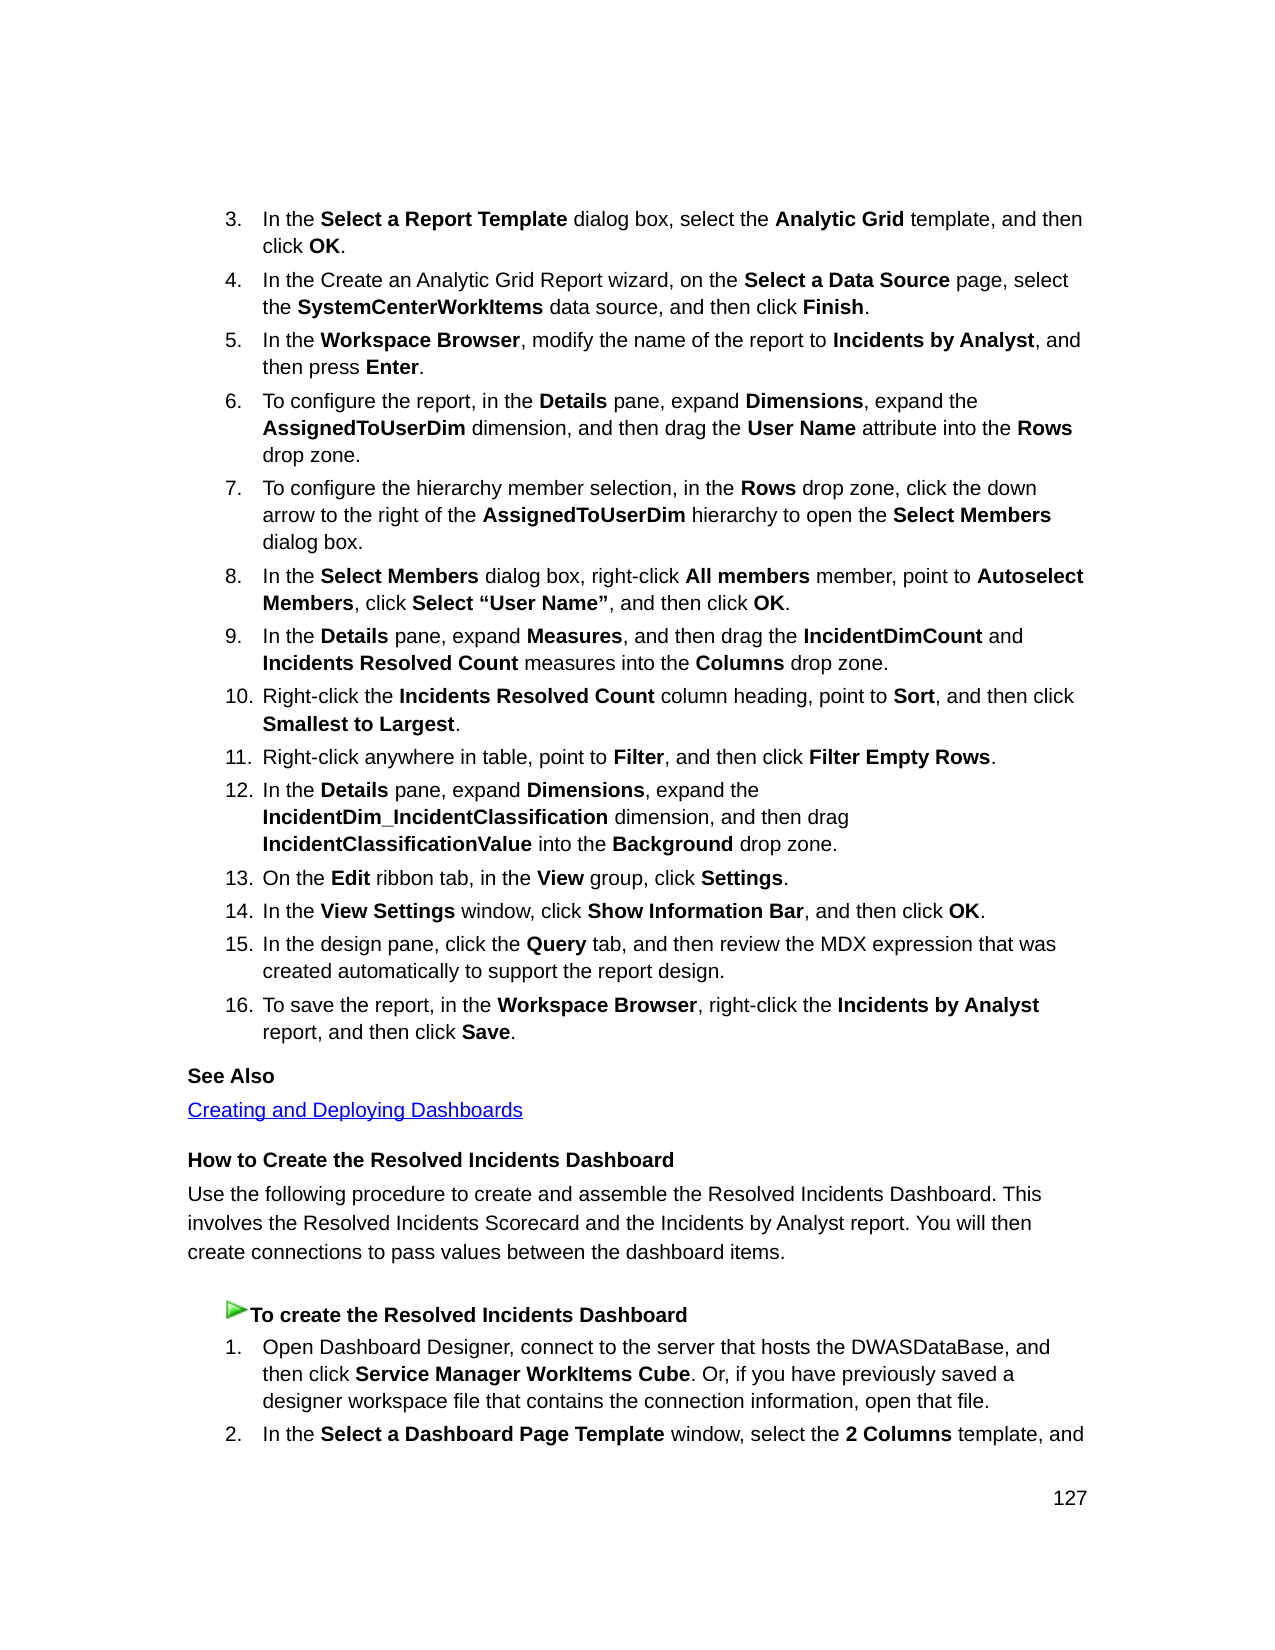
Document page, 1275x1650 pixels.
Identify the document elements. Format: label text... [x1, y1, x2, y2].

text Creating and Deploying Dashboards [187, 1094, 1087, 1123]
text See Also [187, 1063, 1087, 1087]
title To create the Resolved Incidents Dashboard [225, 1297, 688, 1326]
text Use the following procedure to create and assemble the Resolved Incidents Dashboard. This involves the Resolved Incidents Scorecard and the Incidents by Analyst report. You will then create connections to pass values between the dashboard items. [187, 1178, 1087, 1266]
picture [225, 1297, 251, 1322]
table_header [225, 199, 1087, 1051]
text How to Create the Resolved Incidents Dashboard [187, 1148, 1087, 1172]
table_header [225, 1272, 1087, 1447]
